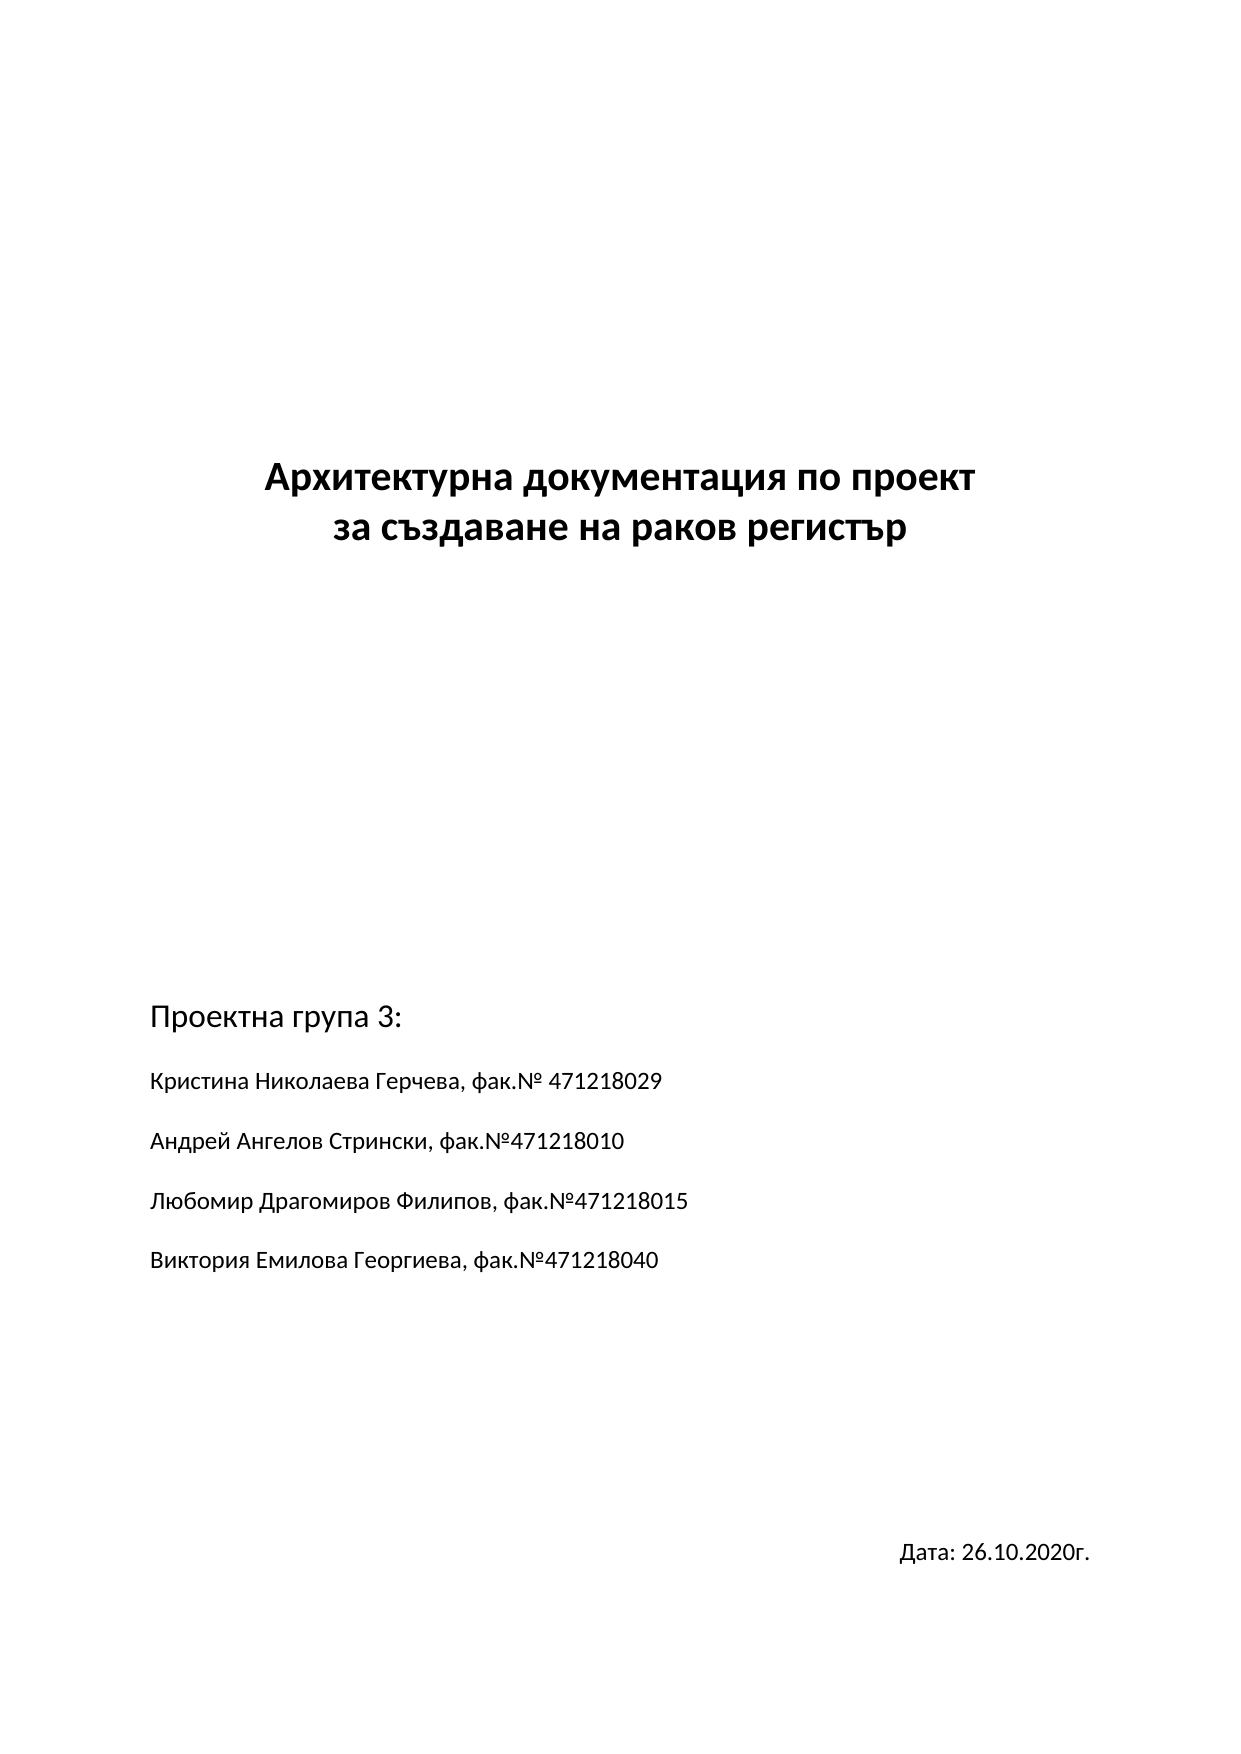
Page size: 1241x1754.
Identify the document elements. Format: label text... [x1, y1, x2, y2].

text Проектна група 3: [150, 996, 1090, 1036]
text Любомир Драгомиров Филипов, фак.№471218015 [150, 1185, 1090, 1215]
text Кристина Николаева Герчева, фак.№ 471218029 [150, 1065, 1090, 1096]
text Андрей Ангелов Стрински, фак.№471218010 [150, 1125, 1090, 1156]
text Виктория Емилова Георгиева, фак.№471218040 [150, 1244, 1090, 1275]
text Архитектурна документация по проект за създаване на раков регистър [150, 449, 1090, 551]
text Дата: 26.10.2020г. [150, 1536, 1090, 1566]
